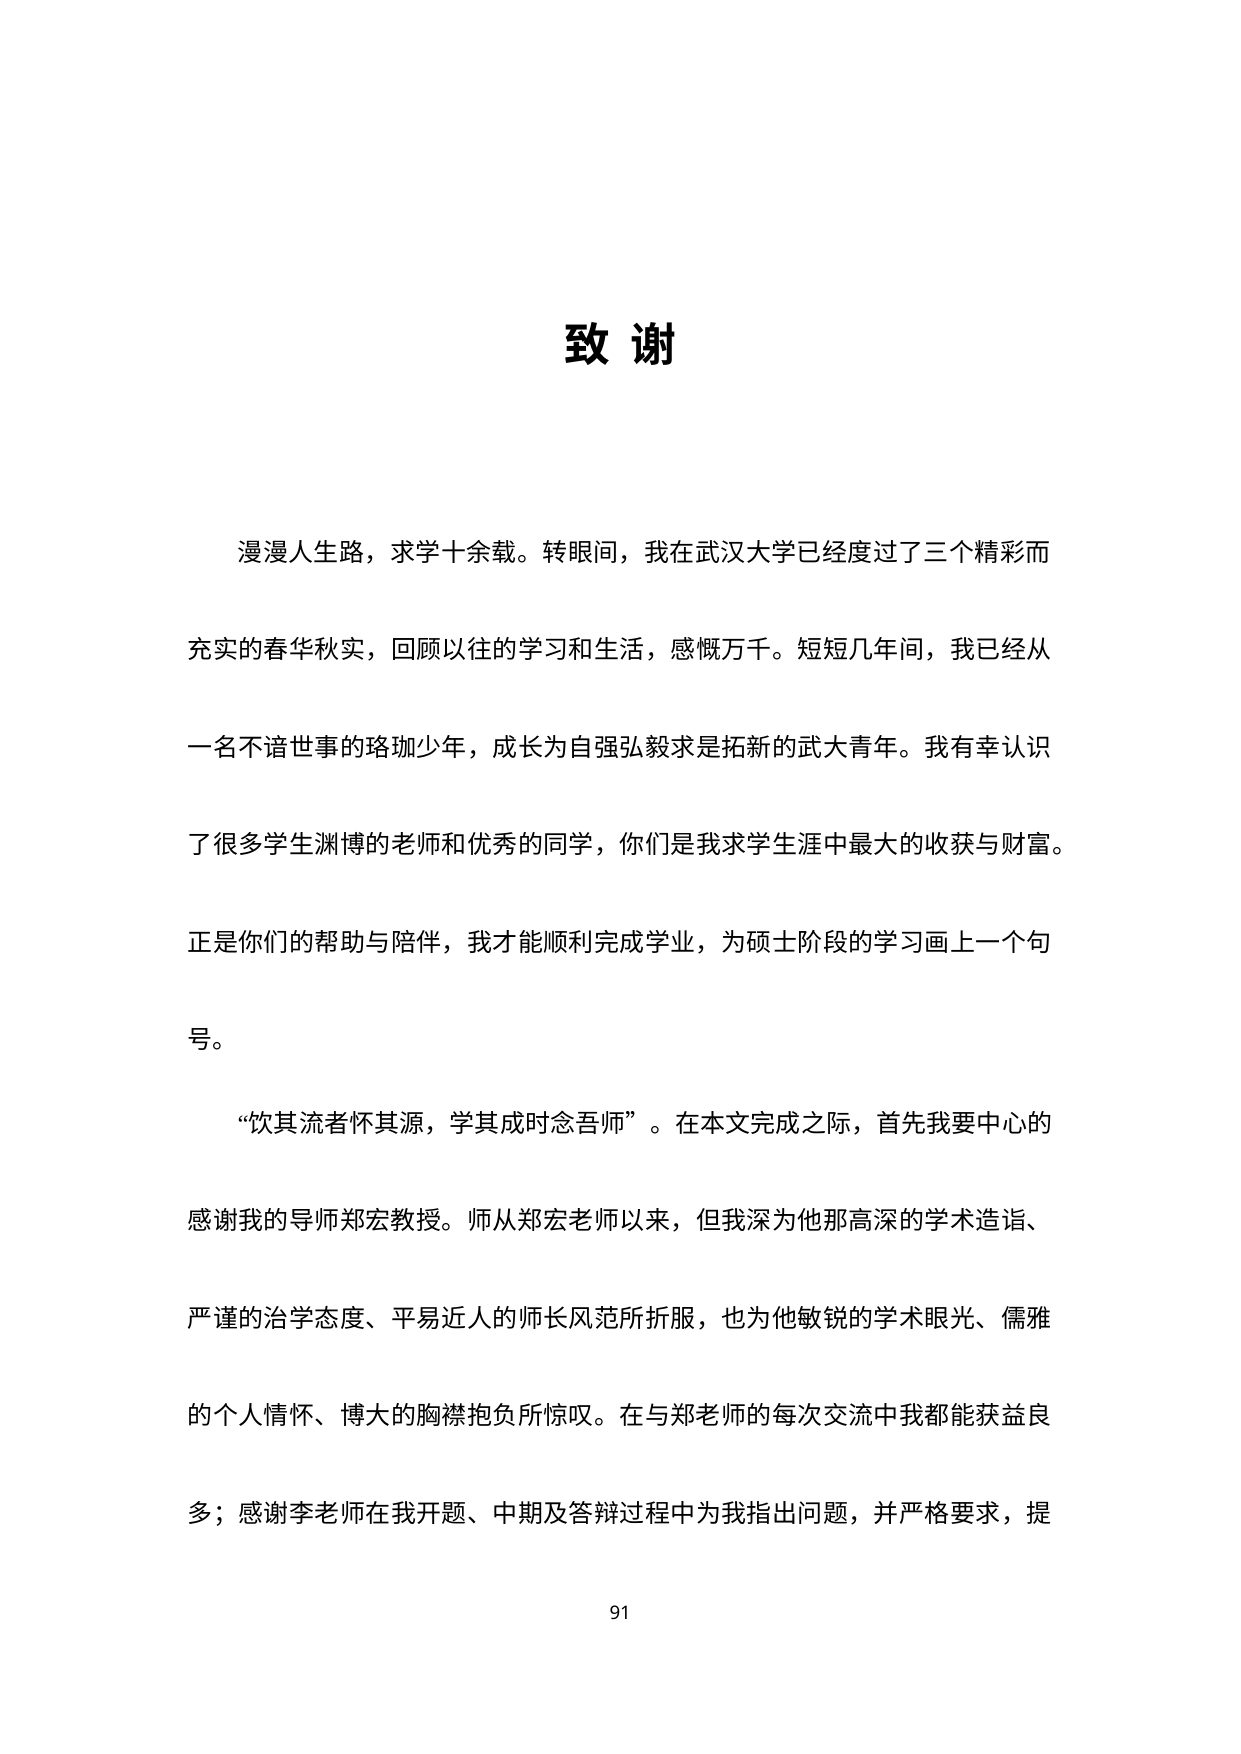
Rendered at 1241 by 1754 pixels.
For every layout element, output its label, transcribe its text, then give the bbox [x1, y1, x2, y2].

text 漫漫人生路，求学十余载。转眼间，我在武汉大学已经度过了三个精彩而充实的春华秋实，回顾以往的学习和生活，感慨万千。短短几年间，我已经从一名不谙世事的珞珈少年，成长为自强弘毅求是拓新的武大青年。我有幸认识了很多学生渊博的老师和优秀的同学，你们是我求学生涯中最大的收获与财富。正是你们的帮助与陪伴，我才能顺利完成学业，为硕士阶段的学习画上一个句号。 [187, 518, 1053, 1071]
subtitle 致 谢 [187, 293, 1053, 390]
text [187, 1089, 1053, 1544]
